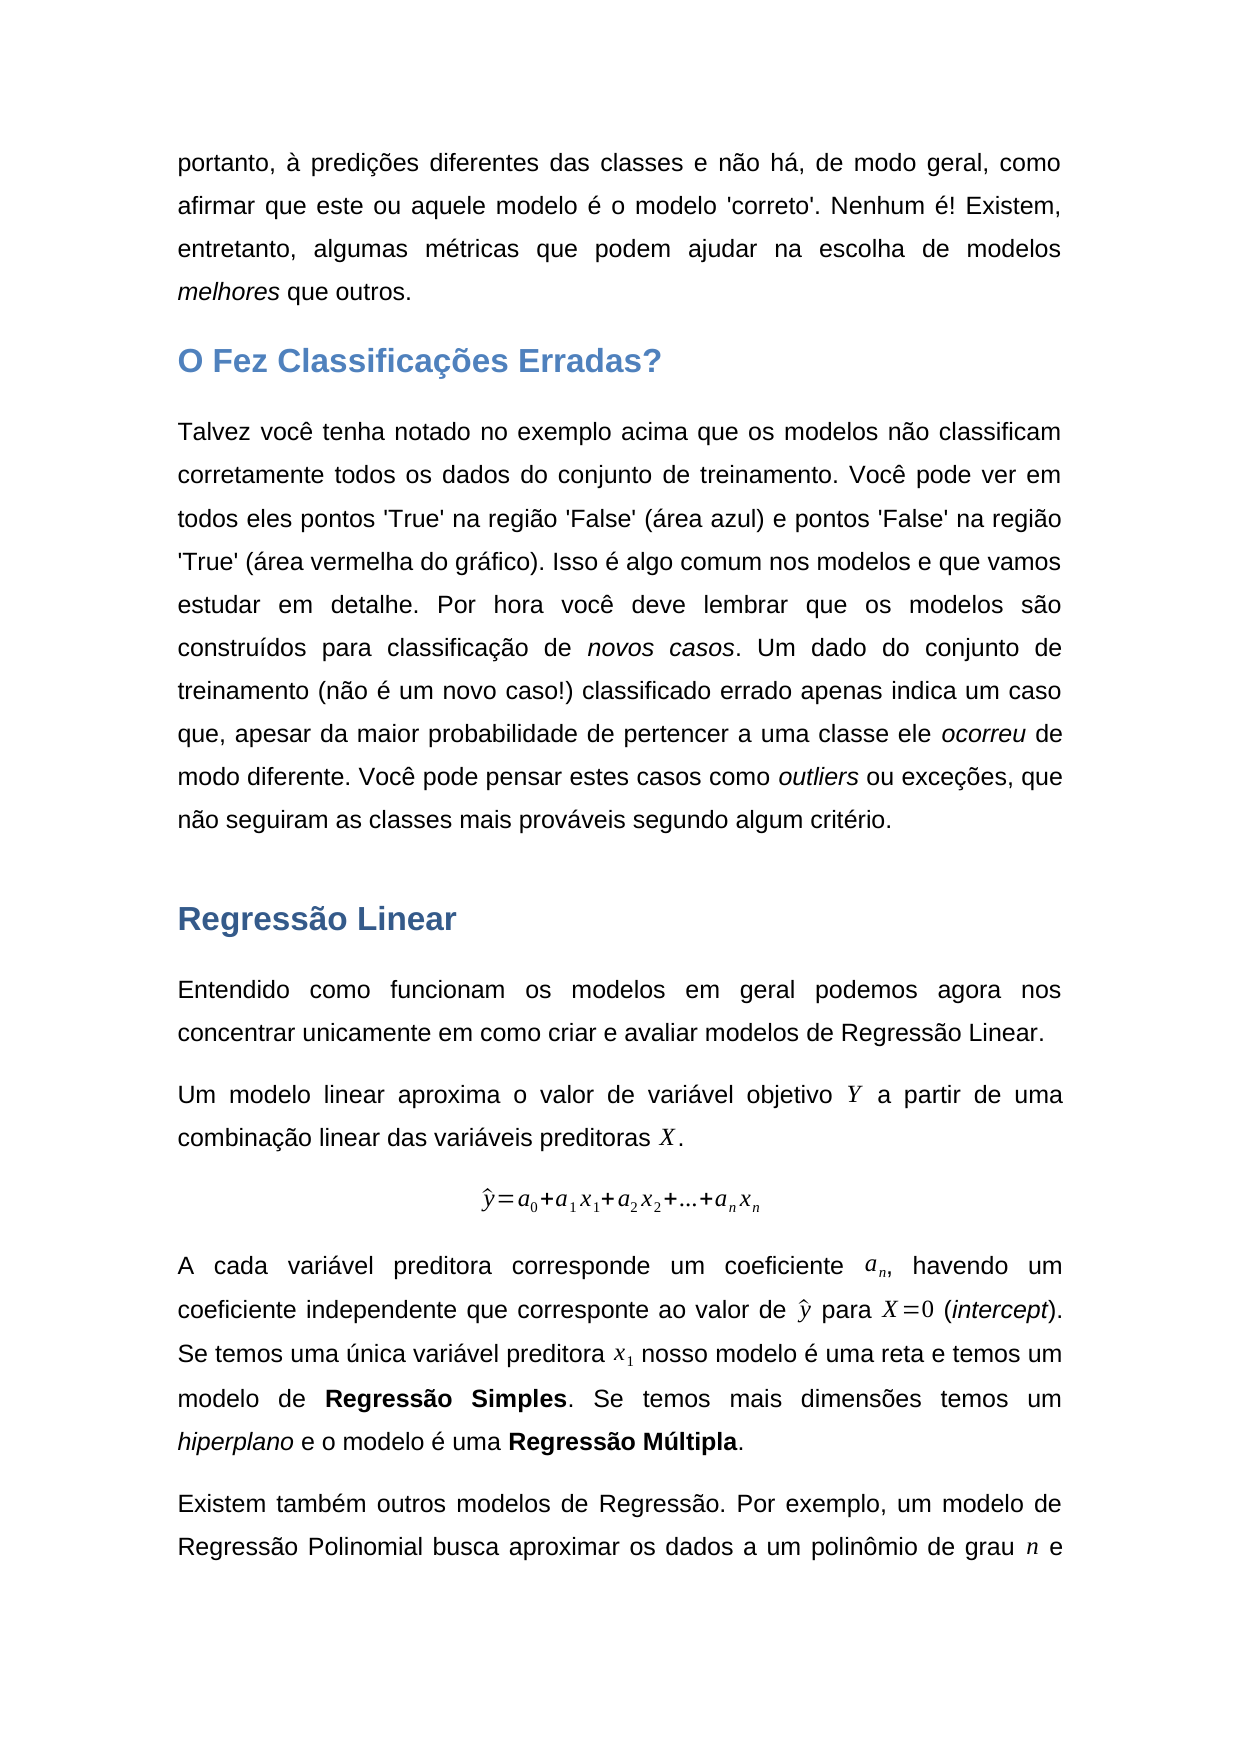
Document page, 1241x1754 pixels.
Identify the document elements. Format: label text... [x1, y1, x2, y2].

text Um modelo linear aproxima o valor de variável objetivo a partir de uma combinação linear das variáveis preditoras . [177, 1080, 1063, 1152]
subtitle O Fez Classificações Erradas? [177, 341, 1063, 379]
subtitle Regressão Linear [177, 898, 1063, 937]
text Entendido como funcionam os modelos em geral podemos agora nos concentrar unicamente em como criar e avaliar modelos de Regressão Linear. [177, 975, 1063, 1047]
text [177, 148, 1063, 306]
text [177, 1489, 1063, 1561]
text Talvez você tenha notado no exemplo acima que os modelos não classificam corretamente todos os dados do conjunto de treinamento. Você pode ver em todos eles pontos 'True' na região 'False' (área azul) e pontos 'False' na região 'True' (área vermelha do gráfico). Isso é algo comum nos modelos e que vamos estudar em detalhe. Por hora você deve lembrar que os modelos são construídos para classificação de novos casos. Um dado do conjunto de treinamento (não é um novo caso!) classificado errado apenas indica um caso que, apesar da maior probabilidade de pertencer a uma classe ele ocorreu de modo diferente. Você pode pensar estes casos como outliers ou exceções, que não seguiram as classes mais prováveis segundo algum critério. [177, 417, 1063, 834]
text A cada variável preditora corresponde um coeficiente , havendo um coeficiente independente que corresponte ao valor de para (intercept). Se temos uma única variável preditora nosso modelo é uma reta e temos um modelo de Regressão Simples. Se temos mais dimensões temos um hiperplano e o modelo é uma Regressão Múltipla. [177, 1249, 1063, 1456]
